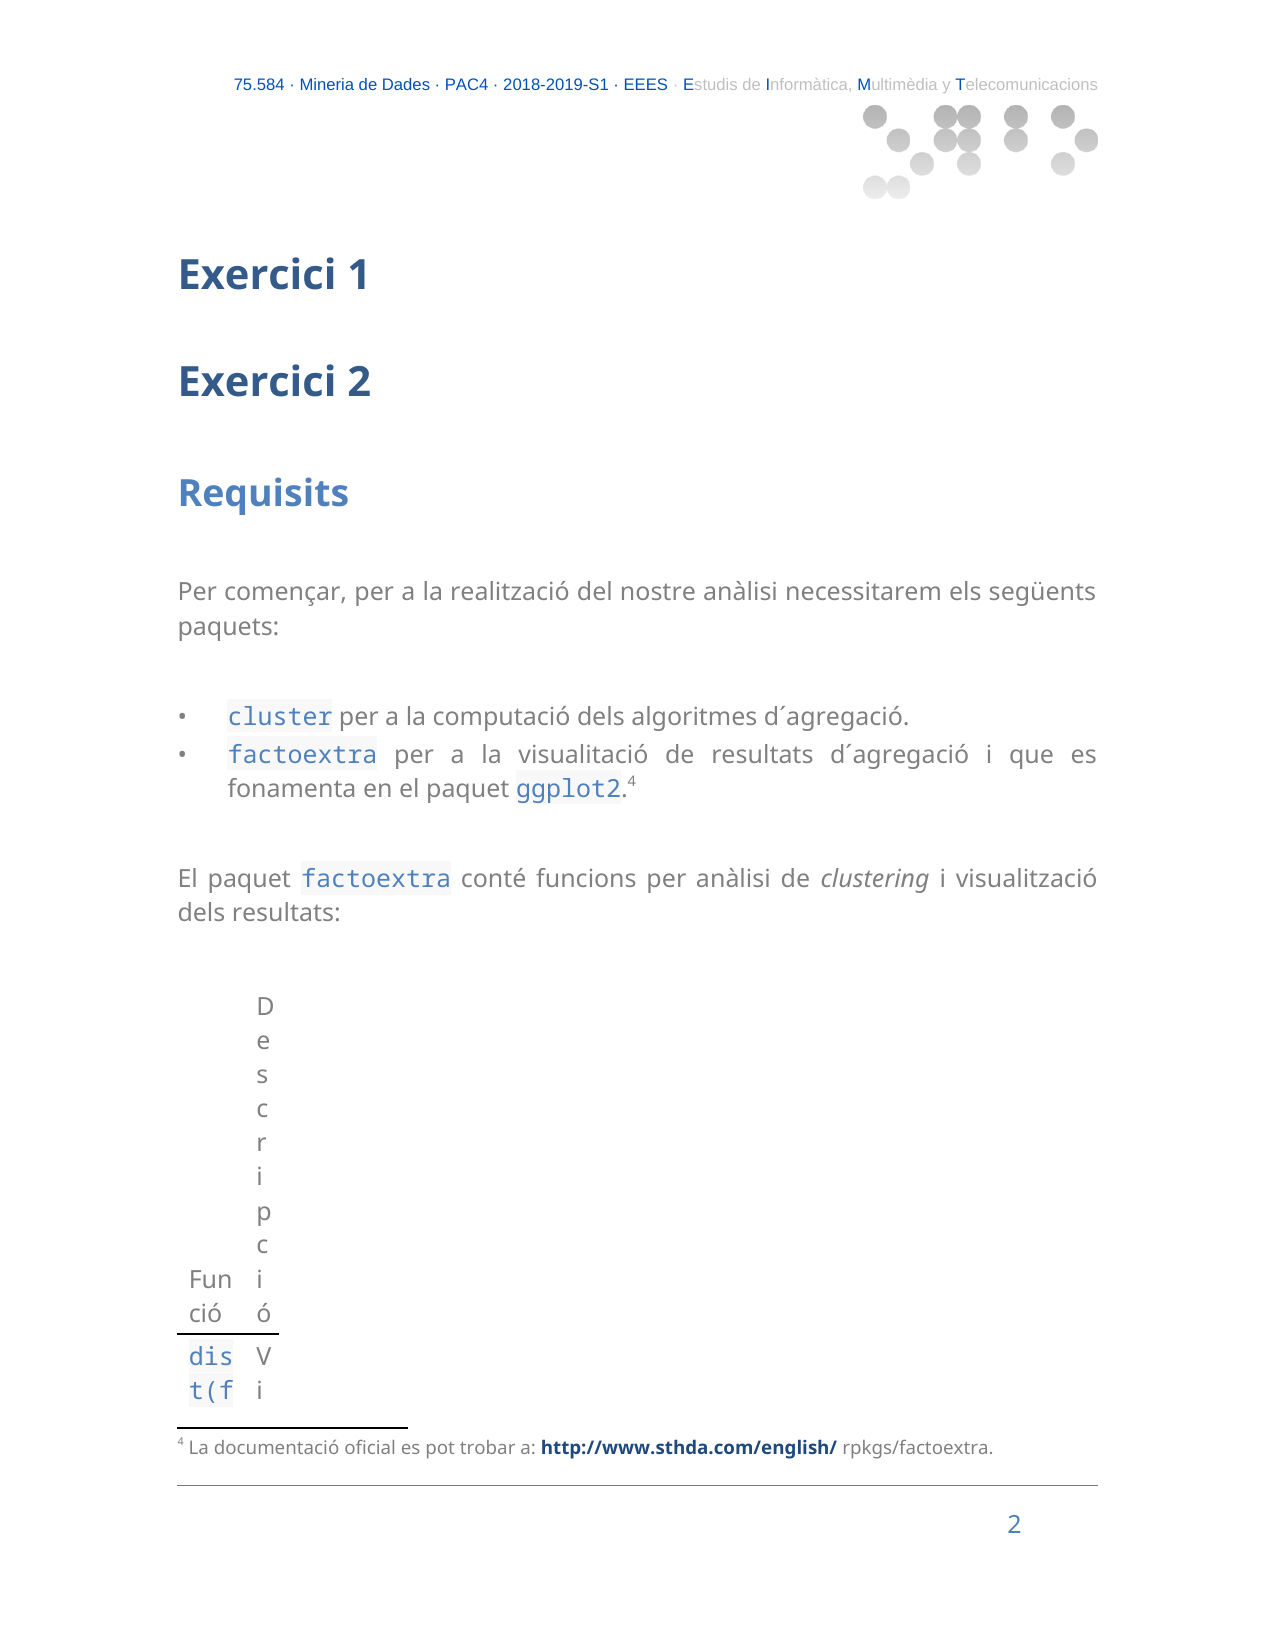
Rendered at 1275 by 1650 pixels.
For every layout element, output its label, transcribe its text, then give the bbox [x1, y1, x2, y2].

subtitle Exercici 1 [177, 245, 1098, 302]
list factoextra per a la visualitació de resultats d´agregació i que es fonamenta en el paquet ggplot2. [177, 736, 1098, 804]
subtitle Exercici 2 [177, 352, 1098, 408]
table_cell dist(fviz_dist, get_dist) [177, 1335, 245, 1407]
text Per començar, per a la realització del nostre anàlisi necessitarem els següents paquets: [177, 574, 1098, 642]
subtitle Requisits [177, 467, 1098, 518]
table_header Funció [177, 985, 245, 1333]
table_header Descripció [245, 985, 278, 1333]
picture [863, 94, 1098, 211]
text El paquet factoextra conté funcions per anàlisi de clustering i visualització dels resultats: [177, 861, 1098, 929]
list cluster per a la computació dels algoritmes d´agregació. [177, 698, 1098, 732]
